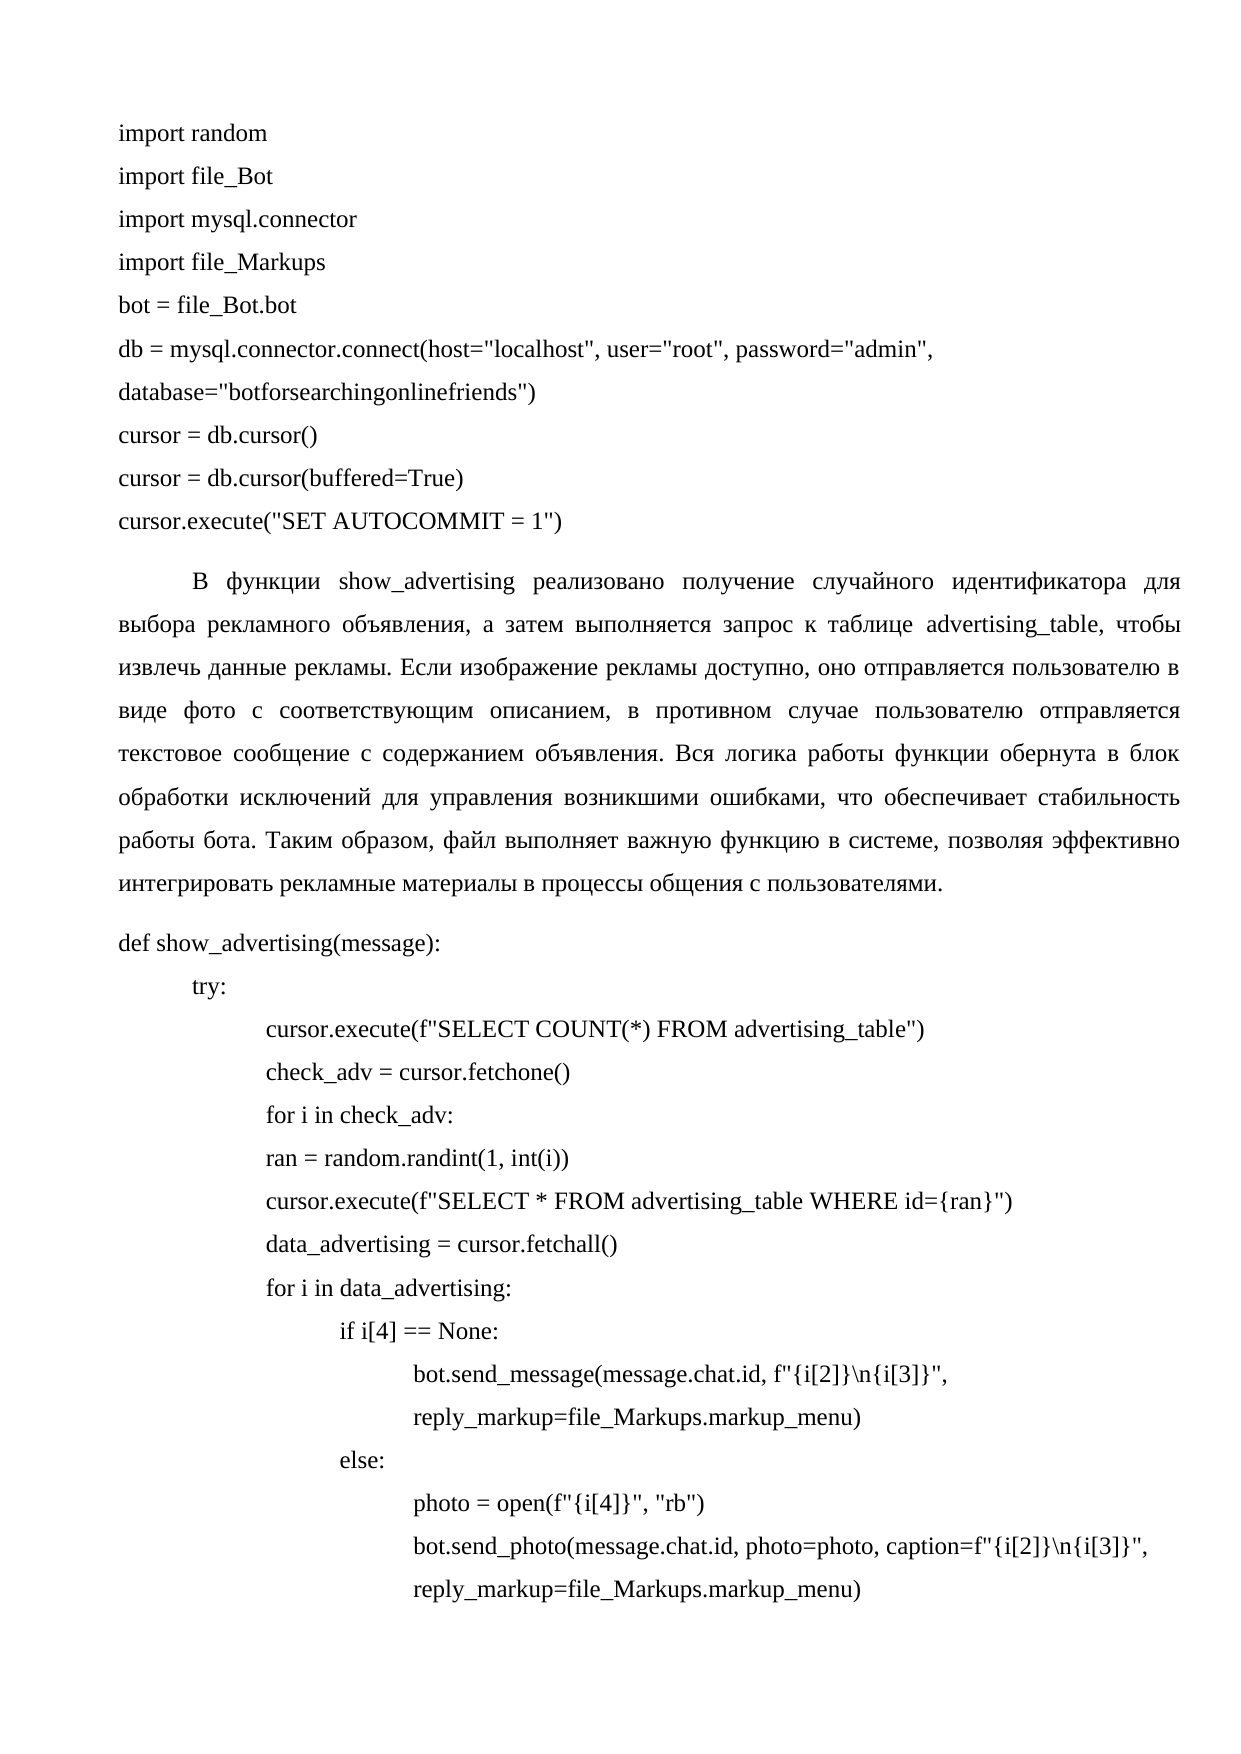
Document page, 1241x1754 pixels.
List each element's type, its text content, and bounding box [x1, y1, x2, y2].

text В функции show_advertising реализовано получение случайного идентификатора для выбора рекламного объявления, а затем выполняется запрос к таблице advertising_table, чтобы извлечь данные рекламы. Если изображение рекламы доступно, оно отправляется пользователю в виде фото с соответствующим описанием, в противном случае пользователю отправляется текстовое сообщение с содержанием объявления. Вся логика работы функции обернута в блок обработки исключений для управления возникшими ошибками, что обеспечивает стабильность работы бота. Таким образом, файл выполняет важную функцию в системе, позволяя эффективно интегрировать рекламные материалы в процессы общения с пользователями. [118, 566, 1181, 897]
text import random import file_Bot import mysql.connector import file_Markups bot = file_Bot.bot db = mysql.connector.connect(host="localhost", user="root", password="admin", database="botforsearchingonlinefriends") cursor = db.cursor() cursor = db.cursor(buffered=True) cursor.execute("SET AUTOCOMMIT = 1") [118, 118, 1181, 535]
